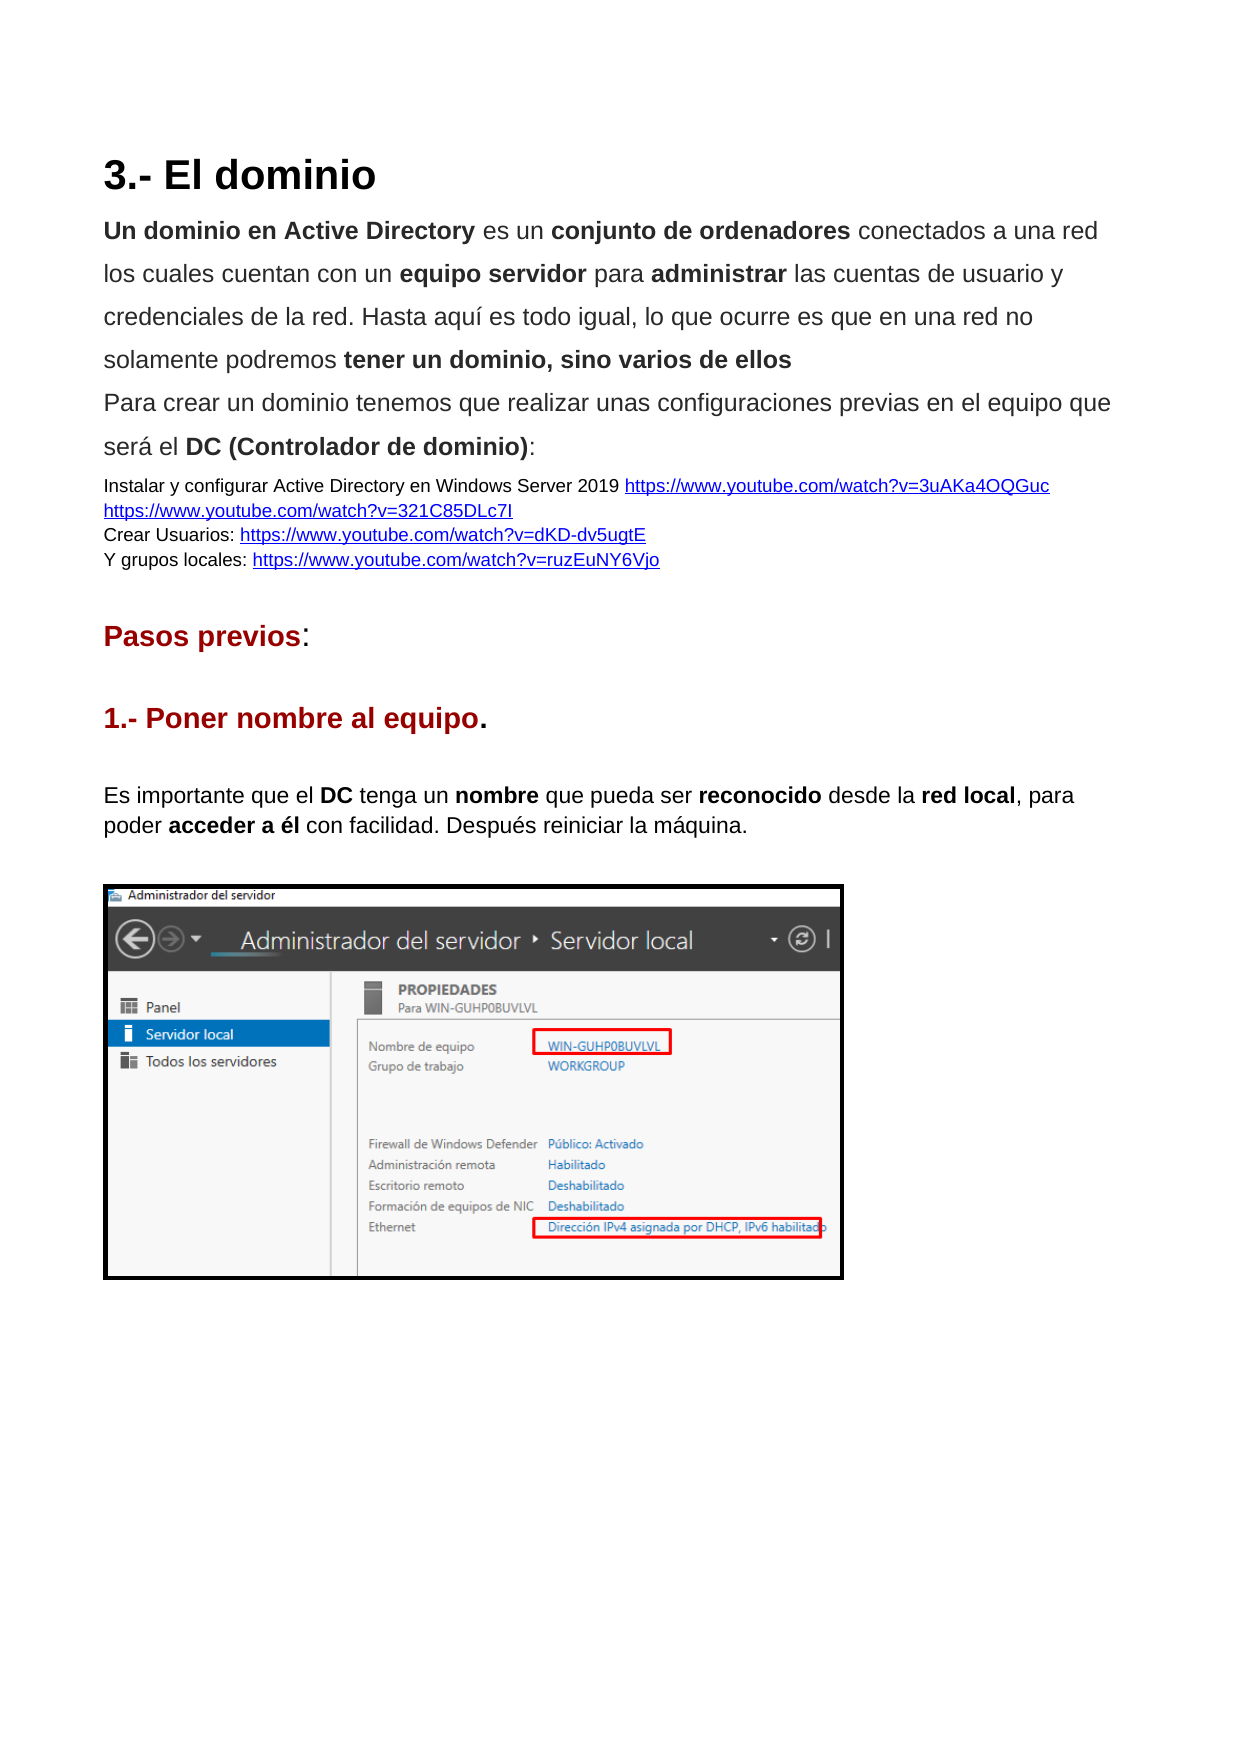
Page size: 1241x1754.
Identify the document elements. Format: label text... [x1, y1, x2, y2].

text https://www.youtube.com/watch?v=321C85DLc7I [103, 499, 1136, 521]
text Instalar y configurar Active Directory en Windows Server 2019 https://www.youtube.com/watch?v=3uAKa4OQGuc [103, 474, 1136, 496]
text Para crear un dominio tenemos que realizar unas configuraciones previas en el equipo que será el DC (Controlador de dominio): [103, 388, 1136, 460]
text Crear Usuarios: https://www.youtube.com/watch?v=dKD-dv5ugtE [103, 524, 1136, 546]
subtitle 3.- El dominio [103, 150, 1136, 198]
subtitle 1.- Poner nombre al equipo. [103, 701, 1136, 735]
subtitle Pasos previos: [103, 615, 1136, 654]
text Un dominio en Active Directory es un conjunto de ordenadores conectados a una red los cuales cuentan con un equipo servidor para administrar las cuentas de usuario y credenciales de la red. Hasta aquí es todo igual, lo que ocurre es que en una red no solamente podremos tener un dominio, sino varios de ellos [103, 216, 1136, 374]
text Es importante que el DC tenga un nombre que pueda ser reconocido desde la red local, para poder acceder a él con facilidad. Después reiniciar la máquina. [103, 782, 1136, 839]
picture [108, 889, 840, 1276]
text Y grupos locales: https://www.youtube.com/watch?v=ruzEuNY6Vjo [103, 549, 1136, 571]
